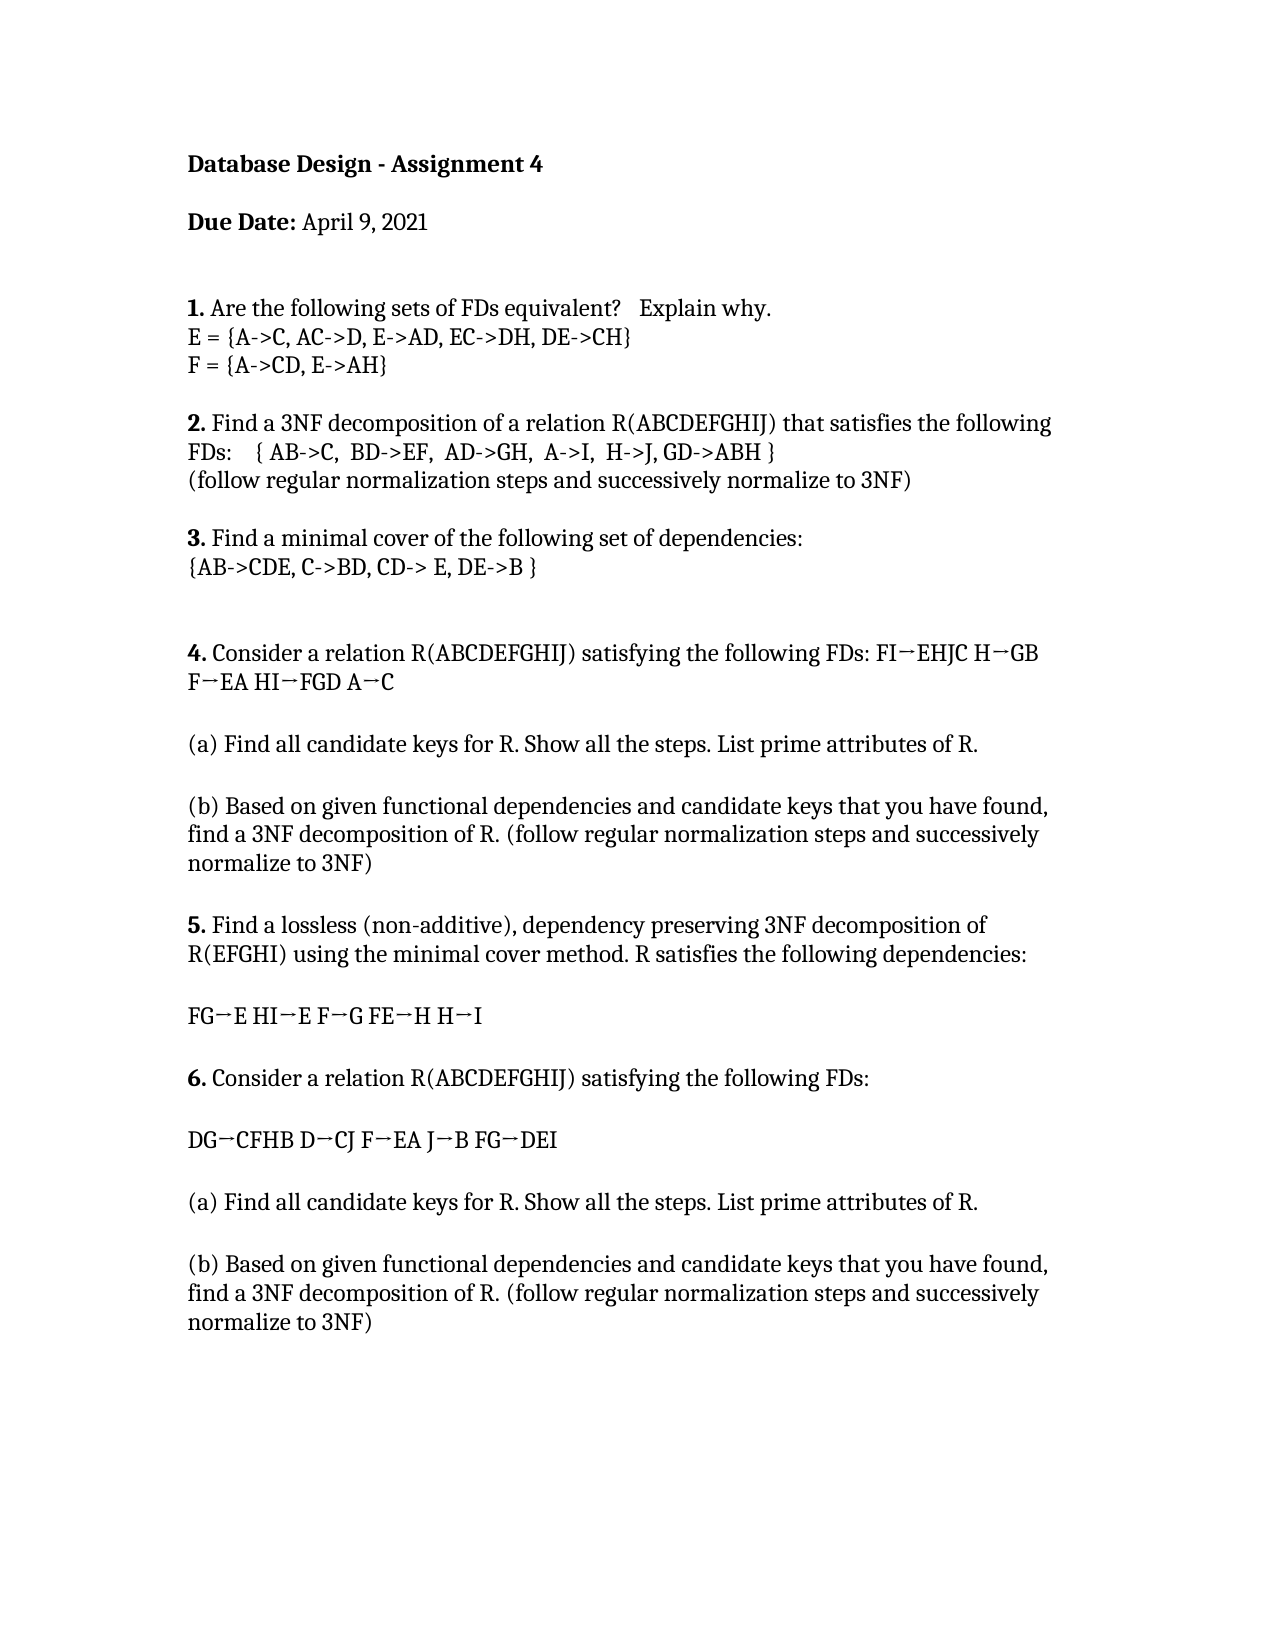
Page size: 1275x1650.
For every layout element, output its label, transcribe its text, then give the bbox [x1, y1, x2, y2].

text 1. Are the following sets of FDs equivalent? Explain why. [187, 294, 1087, 322]
text 3. Find a minimal cover of the following set of dependencies: [187, 524, 1087, 552]
text E = {A->C, AC->D, E->AD, EC->DH, DE->CH} [187, 322, 1087, 351]
text FG→E HI→E F→G FE→H H→I [187, 1002, 1087, 1031]
text DG→CFHB D→CJ F→EA J→B FG→DEI [187, 1126, 1087, 1155]
text F = {A->CD, E->AH} [187, 351, 1087, 380]
text (a) Find all candidate keys for R. Show all the steps. List prime attributes of R. [187, 729, 1087, 758]
text 4. Consider a relation R(ABCDEFGHIJ) satisfying the following FDs: FI→EHJC H→GB F→EA HI→FGD A→C [187, 639, 1087, 696]
text 5. Find a lossless (non-additive), dependency preserving 3NF decomposition of R(EFGHI) using the minimal cover method. R satisfies the following dependencies: [187, 911, 1087, 969]
text 6. Consider a relation R(ABCDEFGHIJ) satisfying the following FDs: [187, 1064, 1087, 1093]
text (b) Based on given functional dependencies and candidate keys that you have found, find a 3NF decomposition of R. (follow regular normalization steps and successively normalize to 3NF) [187, 792, 1087, 878]
text (a) Find all candidate keys for R. Show all the steps. List prime attributes of R. [187, 1188, 1087, 1217]
text (b) Based on given functional dependencies and candidate keys that you have found, find a 3NF decomposition of R. (follow regular normalization steps and successively normalize to 3NF) [187, 1250, 1087, 1337]
text (follow regular normalization steps and successively normalize to 3NF) [187, 466, 1087, 495]
text {AB->CDE, C->BD, CD-> E, DE->B } [187, 552, 1087, 581]
text Due Date: April 9, 2021 [187, 207, 1087, 236]
text Database Design - Assignment 4 [187, 150, 1087, 179]
text 2. Find a 3NF decomposition of a relation R(ABCDEFGHIJ) that satisfies the following FDs: { AB->C, BD->EF, AD->GH, A->I, H->J, GD->ABH } [187, 409, 1087, 466]
